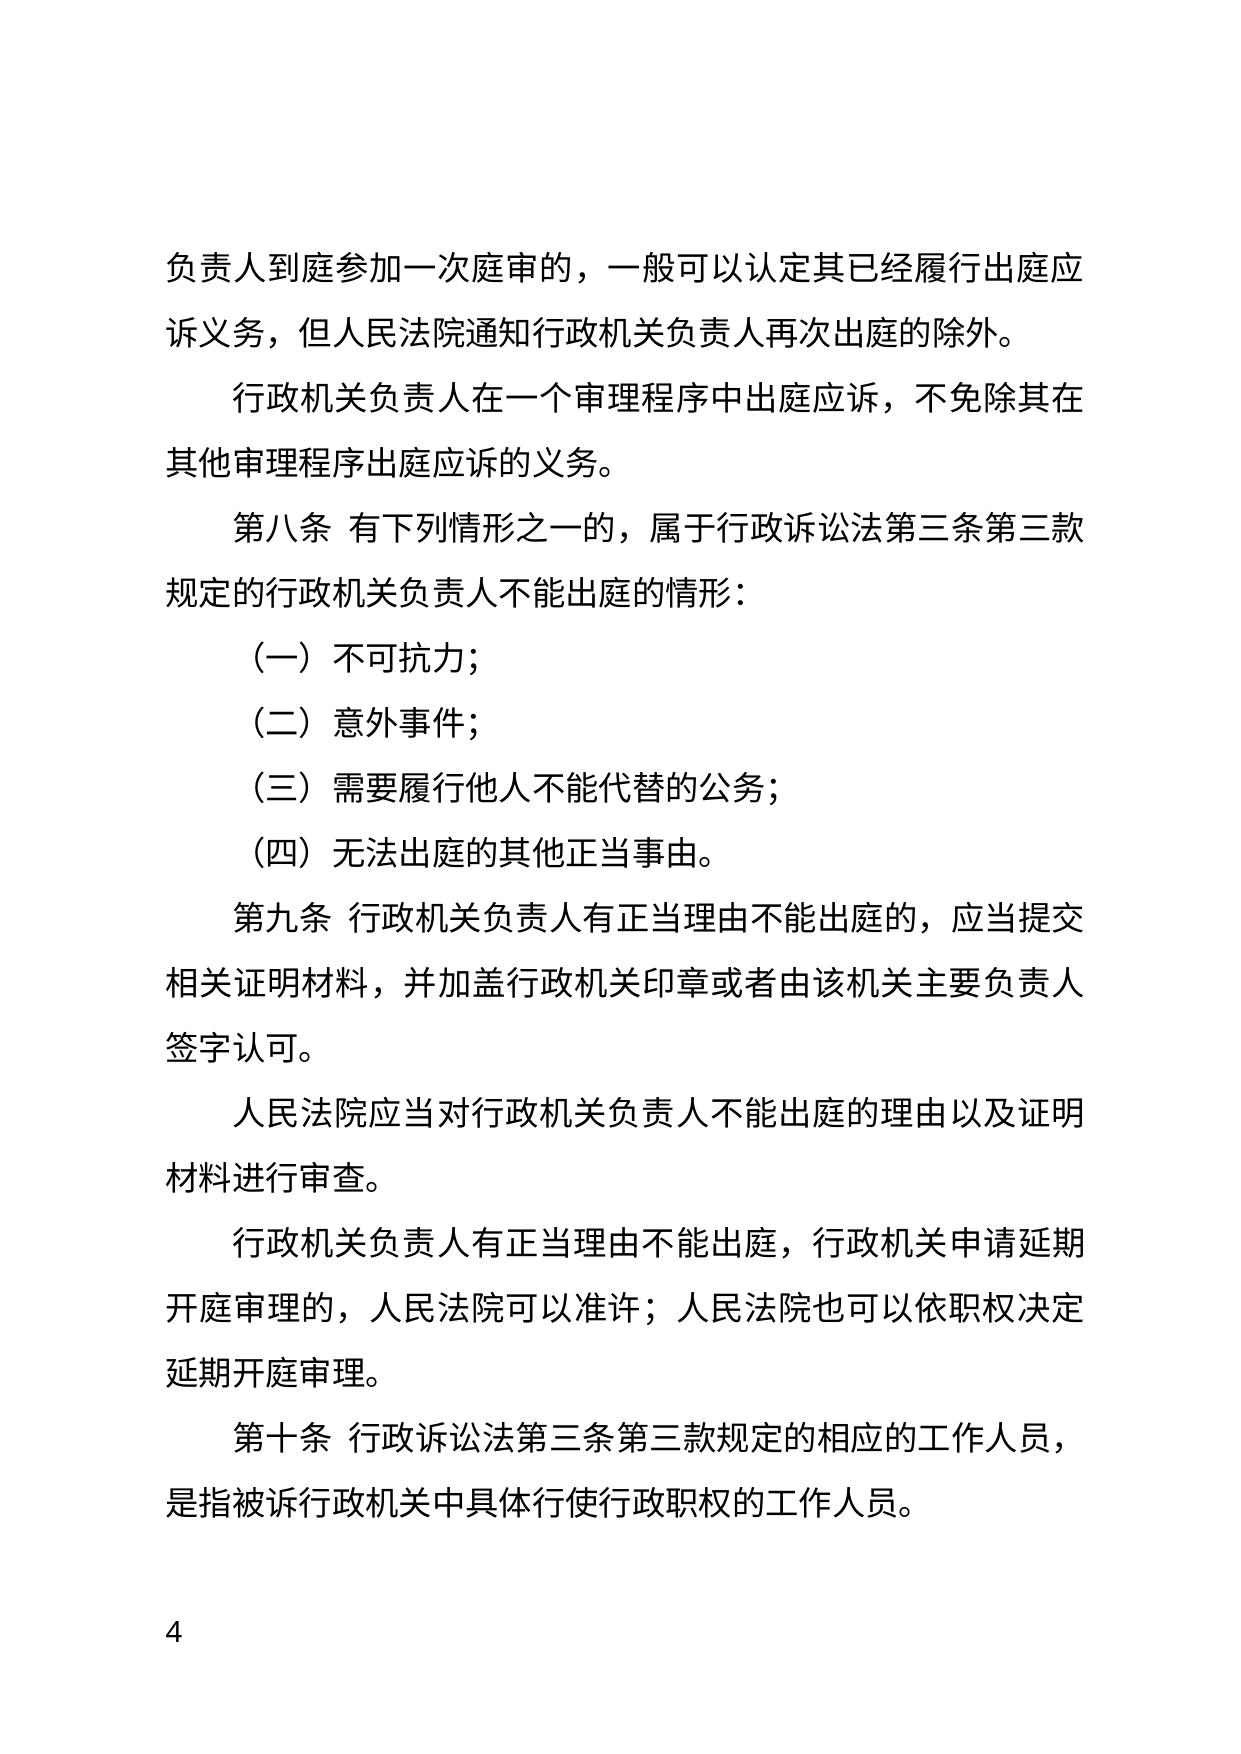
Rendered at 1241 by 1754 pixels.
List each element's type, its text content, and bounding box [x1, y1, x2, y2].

text 行政机关负责人在一个审理程序中出庭应诉，不免除其在其他审理程序出庭应诉的义务。 [165, 363, 1087, 493]
text （一）不可抗力； [165, 623, 1087, 688]
text （四）无法出庭的其他正当事由。 [165, 818, 1087, 883]
text （三）需要履行他人不能代替的公务； [165, 753, 1087, 818]
text 人民法院应当对行政机关负责人不能出庭的理由以及证明材料进行审查。 [165, 1078, 1087, 1208]
text 第九条 行政机关负责人有正当理由不能出庭的，应当提交相关证明材料，并加盖行政机关印章或者由该机关主要负责人签字认可。 [165, 883, 1087, 1078]
text 行政机关负责人有正当理由不能出庭，行政机关申请延期开庭审理的，人民法院可以准许；人民法院也可以依职权决定延期开庭审理。 [165, 1208, 1087, 1403]
text 第十条 行政诉讼法第三条第三款规定的相应的工作人员，是指被诉行政机关中具体行使行政职权的工作人员。 [165, 1403, 1087, 1533]
text （二）意外事件； [165, 688, 1087, 753]
text 第八条 有下列情形之一的，属于行政诉讼法第三条第三款规定的行政机关负责人不能出庭的情形： [165, 493, 1087, 623]
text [165, 233, 1087, 363]
